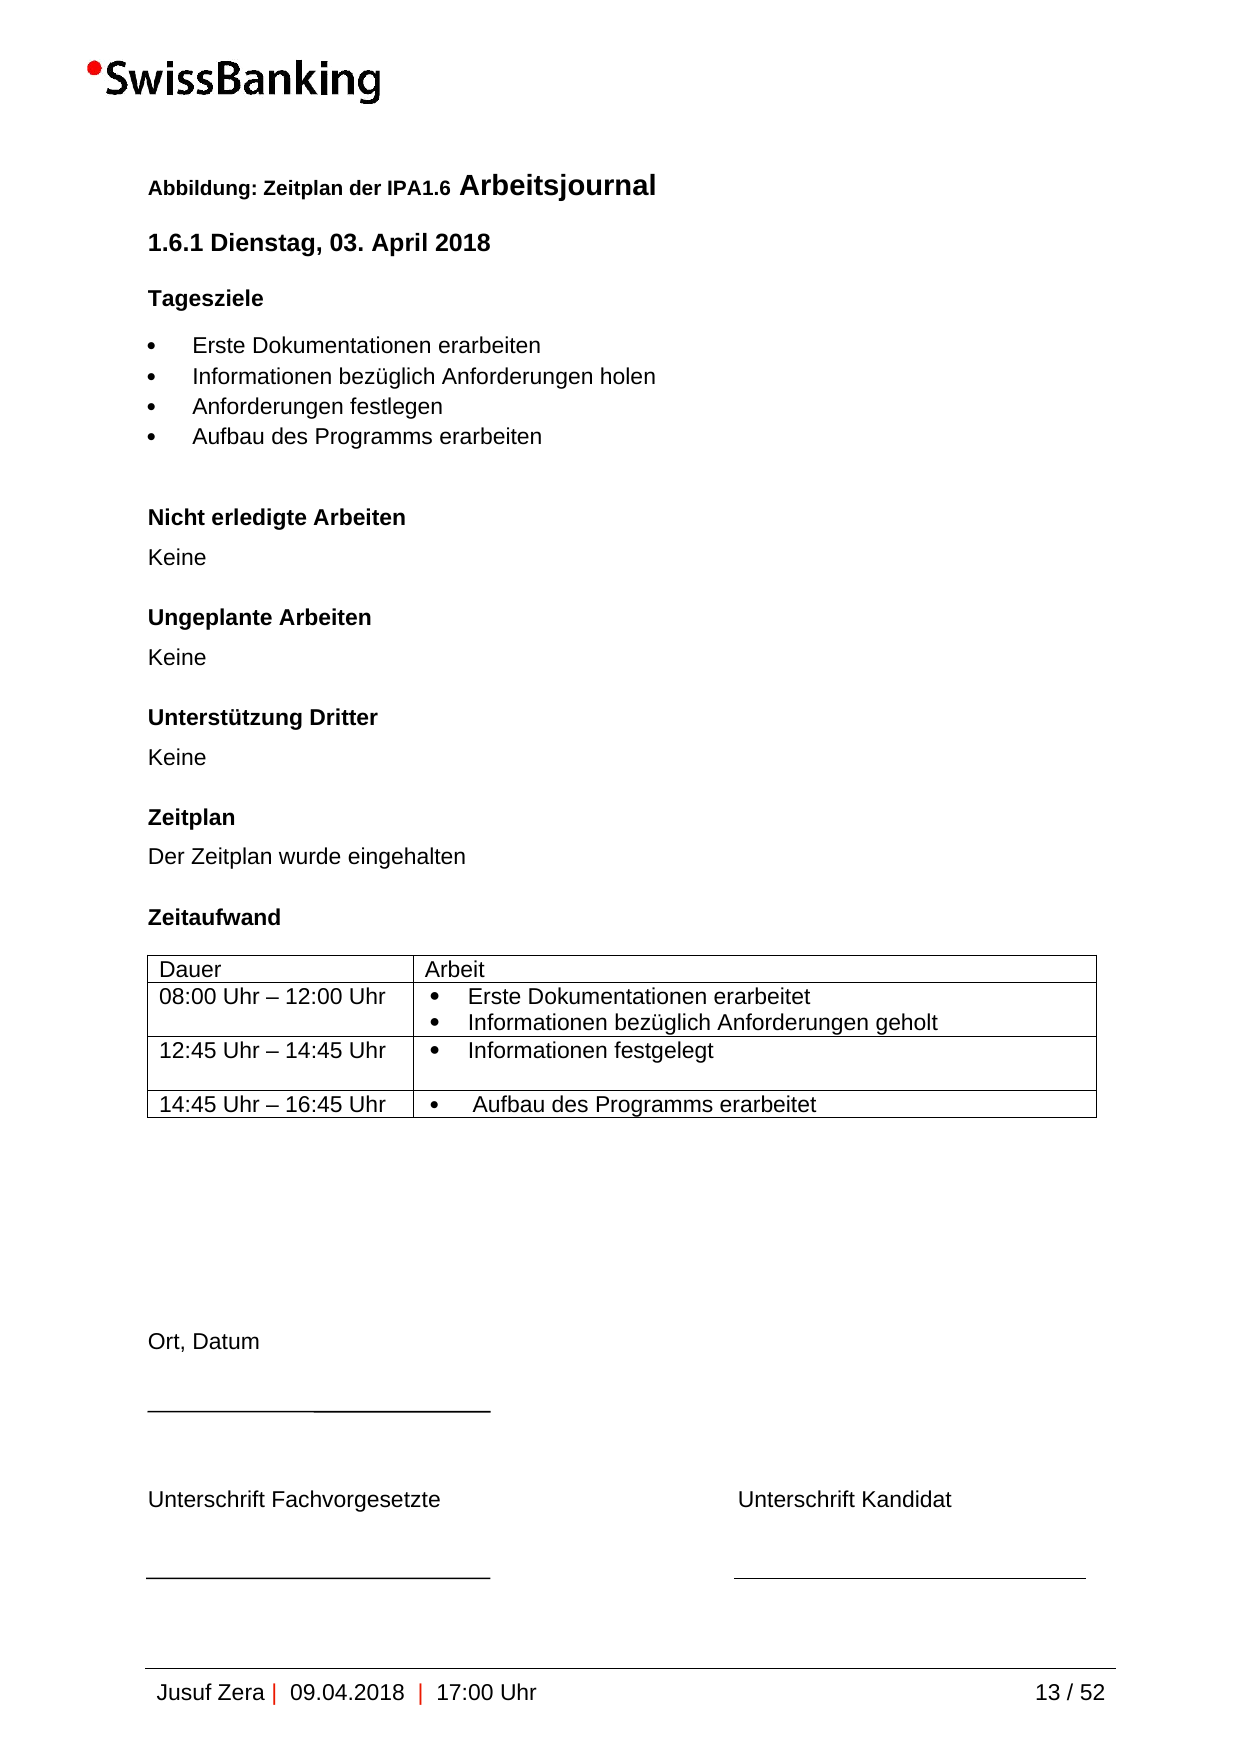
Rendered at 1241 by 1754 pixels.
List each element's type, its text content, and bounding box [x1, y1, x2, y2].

table_cell 14:45 Uhr – 16:45 Uhr [148, 1091, 413, 1117]
list Informationen bezüglich Anforderungen holen [148, 363, 1093, 389]
subtitle 1.6 Arbeitsjournal [148, 168, 1093, 202]
picture [87, 59, 380, 104]
table_cell Informationen festgelegt [414, 1037, 1096, 1089]
text Unterstützung Dritter Keine [148, 704, 1093, 770]
table_header Dauer [148, 956, 413, 982]
text Ungeplante Arbeiten Keine [148, 604, 1093, 670]
text Ort, Datum [148, 1328, 1093, 1354]
table_cell Erste Dokumentationen erarbeitet Informationen bezüglich Anforderungen geholt [414, 983, 1096, 1036]
text Unterschrift Fachvorgesetzte Unterschrift Kandidat [148, 1486, 1093, 1539]
list Anforderungen festlegen [148, 393, 1093, 419]
text Tagesziele [148, 285, 1093, 312]
text Nicht erledigte Arbeiten Keine [148, 504, 1093, 570]
subtitle 1.6.1 Dienstag, 03. April 2018 [148, 228, 1093, 257]
table_cell 12:45 Uhr – 14:45 Uhr [148, 1037, 413, 1089]
table_cell 08:00 Uhr – 12:00 Uhr [148, 983, 413, 1036]
list Erste Dokumentationen erarbeiten [148, 332, 1093, 359]
text Zeitaufwand [148, 903, 1093, 930]
text Zeitplan Der Zeitplan wurde eingehalten [148, 804, 1093, 869]
table_header Arbeit [414, 956, 1096, 982]
table_cell Aufbau des Programms erarbeitet [414, 1091, 1096, 1117]
list Aufbau des Programms erarbeiten [148, 423, 1093, 480]
